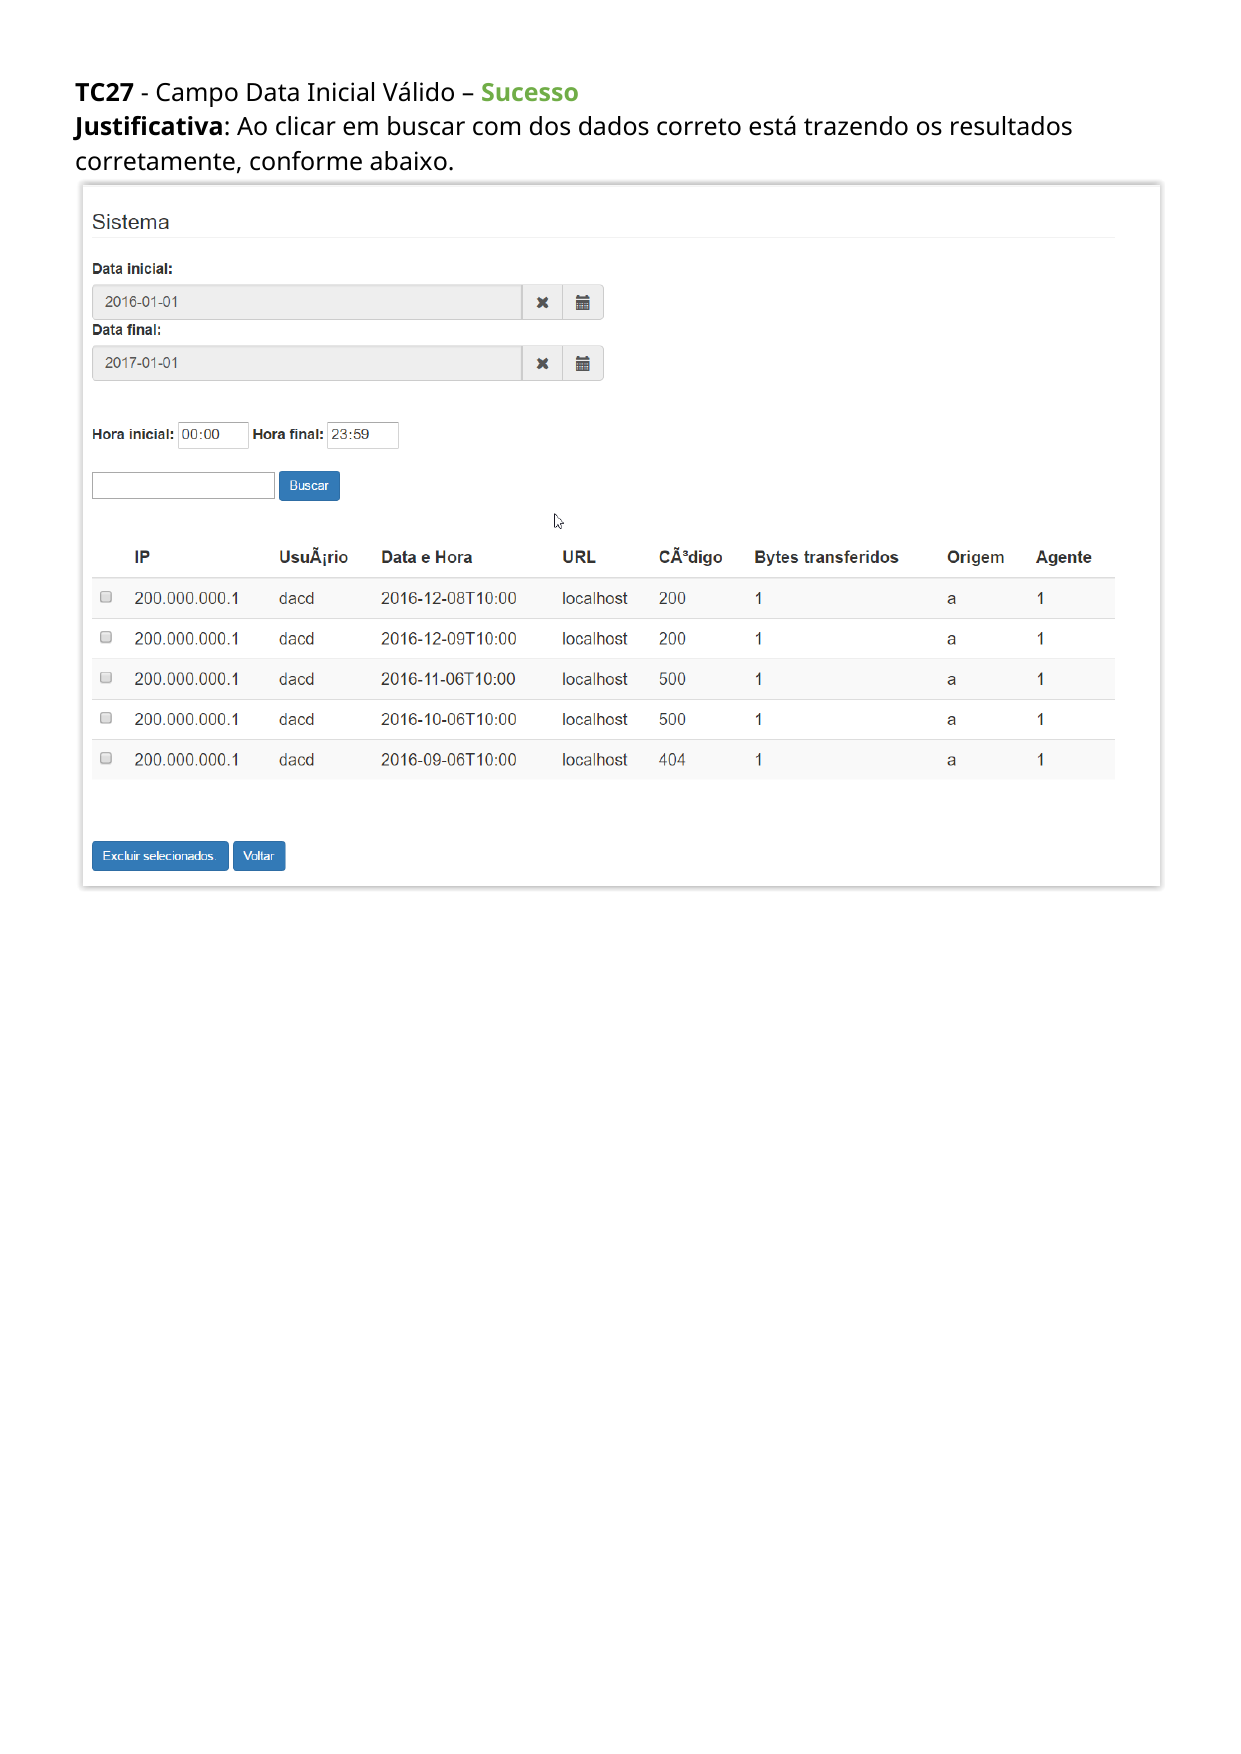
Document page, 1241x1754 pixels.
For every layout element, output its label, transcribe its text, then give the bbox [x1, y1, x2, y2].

text TC27 - Campo Data Inicial Válido – Sucesso Justificativa: Ao clicar em buscar com dos dados correto está trazendo os resultados corretamente, conforme abaixo. [75, 75, 1165, 177]
picture [75, 177, 1166, 892]
